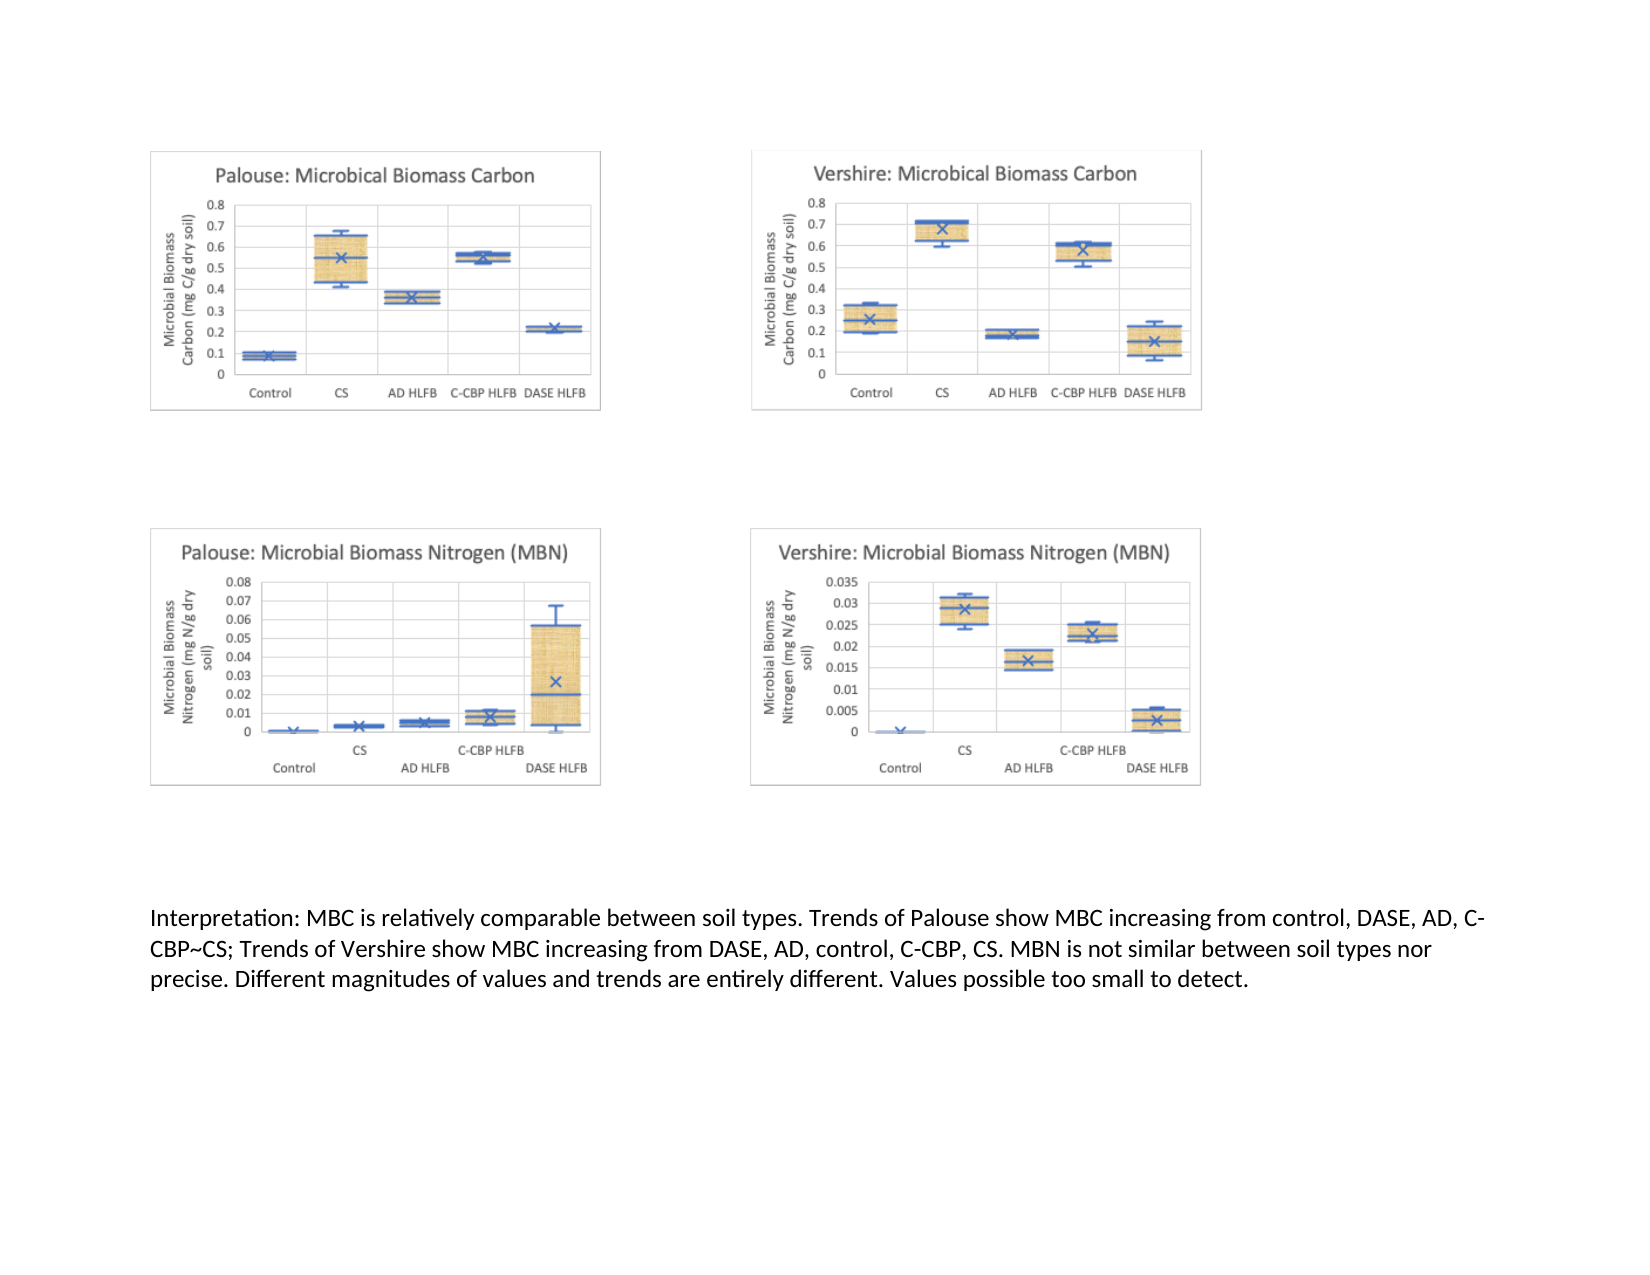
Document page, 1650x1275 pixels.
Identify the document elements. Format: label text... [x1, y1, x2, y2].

text Interpretation: MBC is relatively comparable between soil types. Trends of Palouse show MBC increasing from control, DASE, AD, C-CBP~CS; Trends of Vershire show MBC increasing from DASE, AD, control, C-CBP, CS. MBN is not similar between soil types nor precise. Different magnitudes of values and trends are entirely different. Values possible too small to detect. [150, 902, 1500, 994]
picture [150, 150, 1352, 498]
picture [150, 528, 1350, 872]
